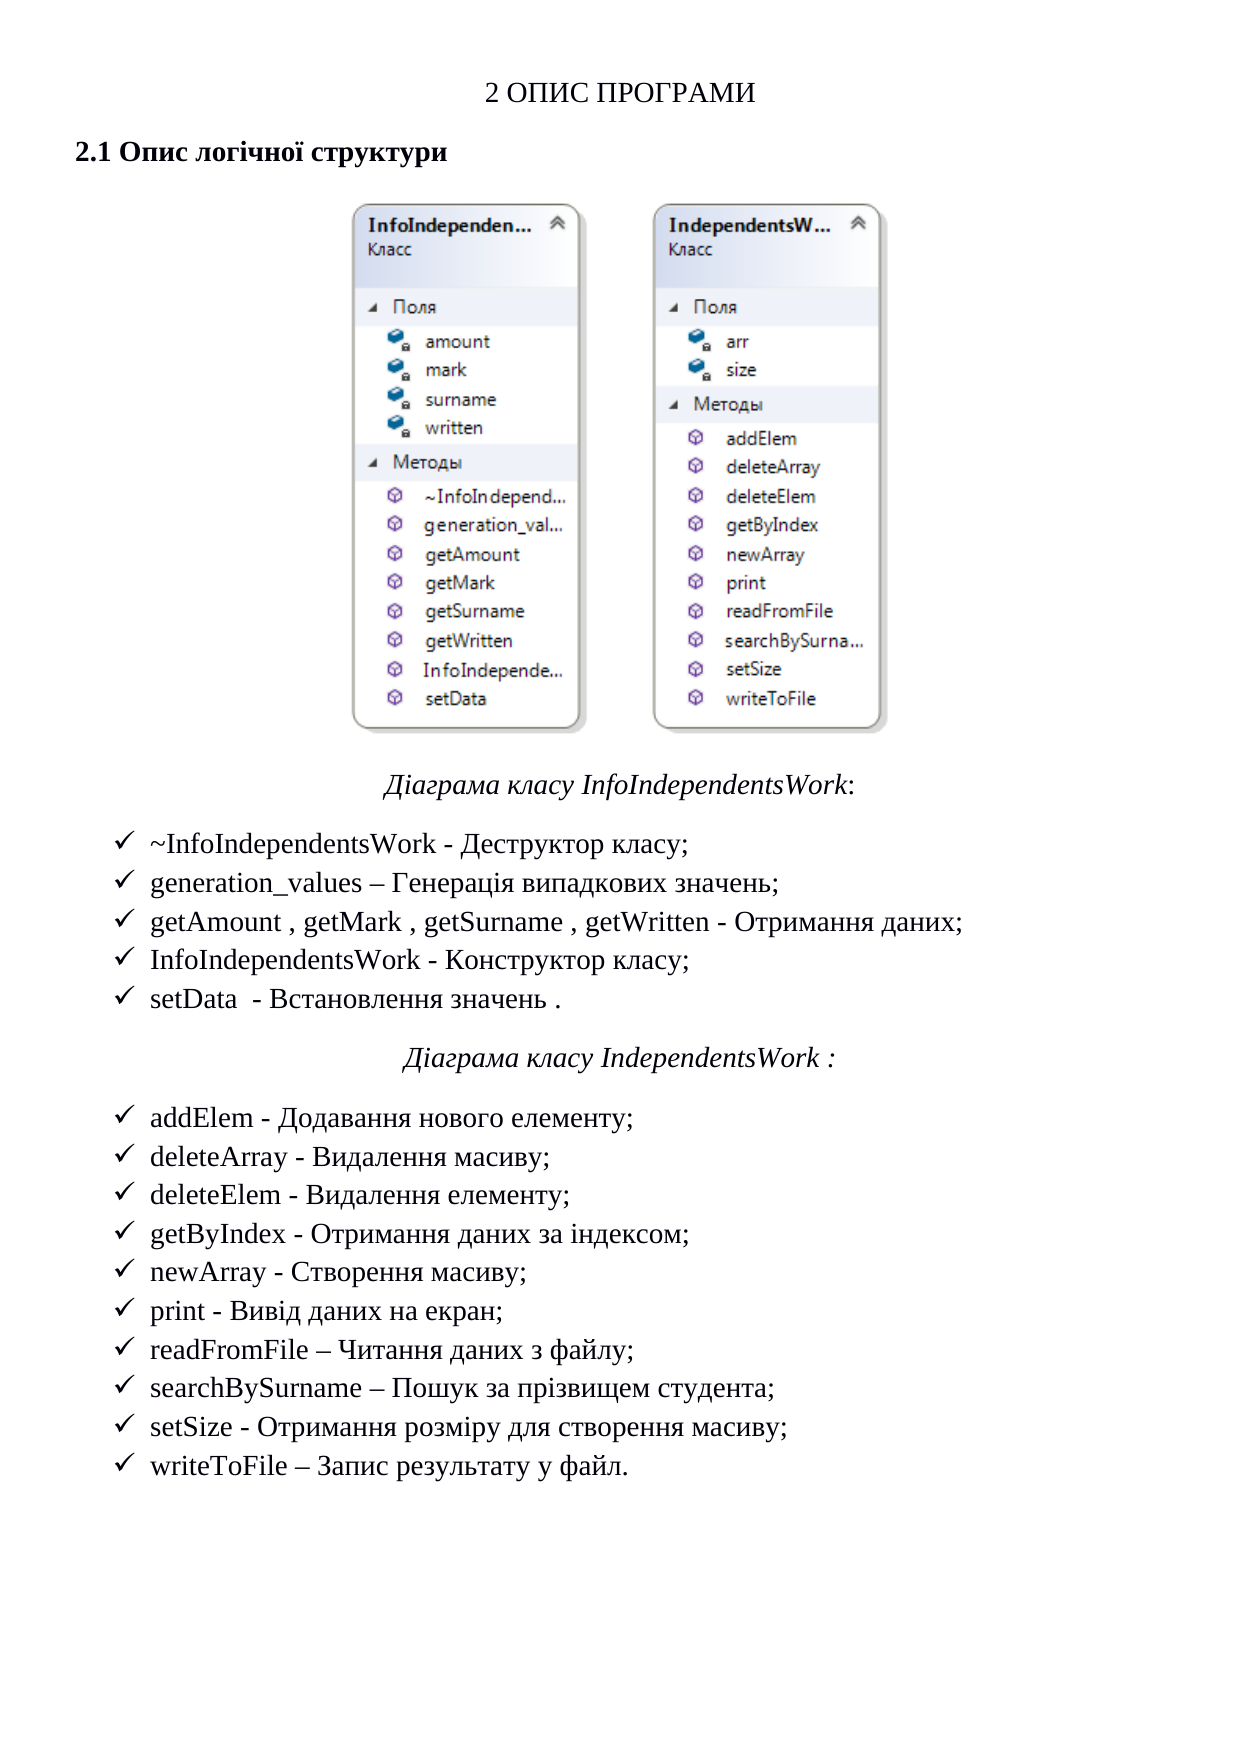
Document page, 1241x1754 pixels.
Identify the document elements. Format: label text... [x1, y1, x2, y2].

text Діаграма класу IndependentsWork : [75, 1041, 1165, 1074]
list deleteElem - Видалення елементу; [112, 1177, 1165, 1211]
list readFromFile – Читання даних з файлу; [112, 1332, 1165, 1366]
text 2 ОПИС ПРОГРАМИ [75, 75, 1165, 108]
list writeToFile – Запис результату у файл. [112, 1448, 1165, 1481]
text Діаграма класу InfoIndependentsWork: [75, 767, 1165, 801]
list getAmount , getMark , getSurname , getWritten - Отримання даних; [112, 904, 1165, 937]
list generation_values – Генерація випадкових значень; [112, 865, 1165, 899]
list setSize - Отримання розміру для створення масиву; [112, 1409, 1165, 1443]
list print - Вивід даних на екран; [112, 1293, 1165, 1327]
list deleteArray - Видалення масиву; [112, 1139, 1165, 1172]
picture [338, 193, 902, 743]
list searchBySurname – Пошук за прізвищем студента; [112, 1371, 1165, 1404]
list addElem - Додавання нового елементу; [112, 1100, 1165, 1134]
list getByIndex - Отримання даних за індексом; [112, 1216, 1165, 1249]
list InfoIndependentsWork - Конструктор класу; [112, 942, 1165, 976]
list setData - Встановлення значень . [112, 981, 1165, 1015]
list ~InfoIndependentsWork - Деструктор класу; [112, 827, 1165, 860]
text 2.1 Опис логічної структури [75, 134, 1165, 168]
list newArray - Створення масиву; [112, 1254, 1165, 1288]
